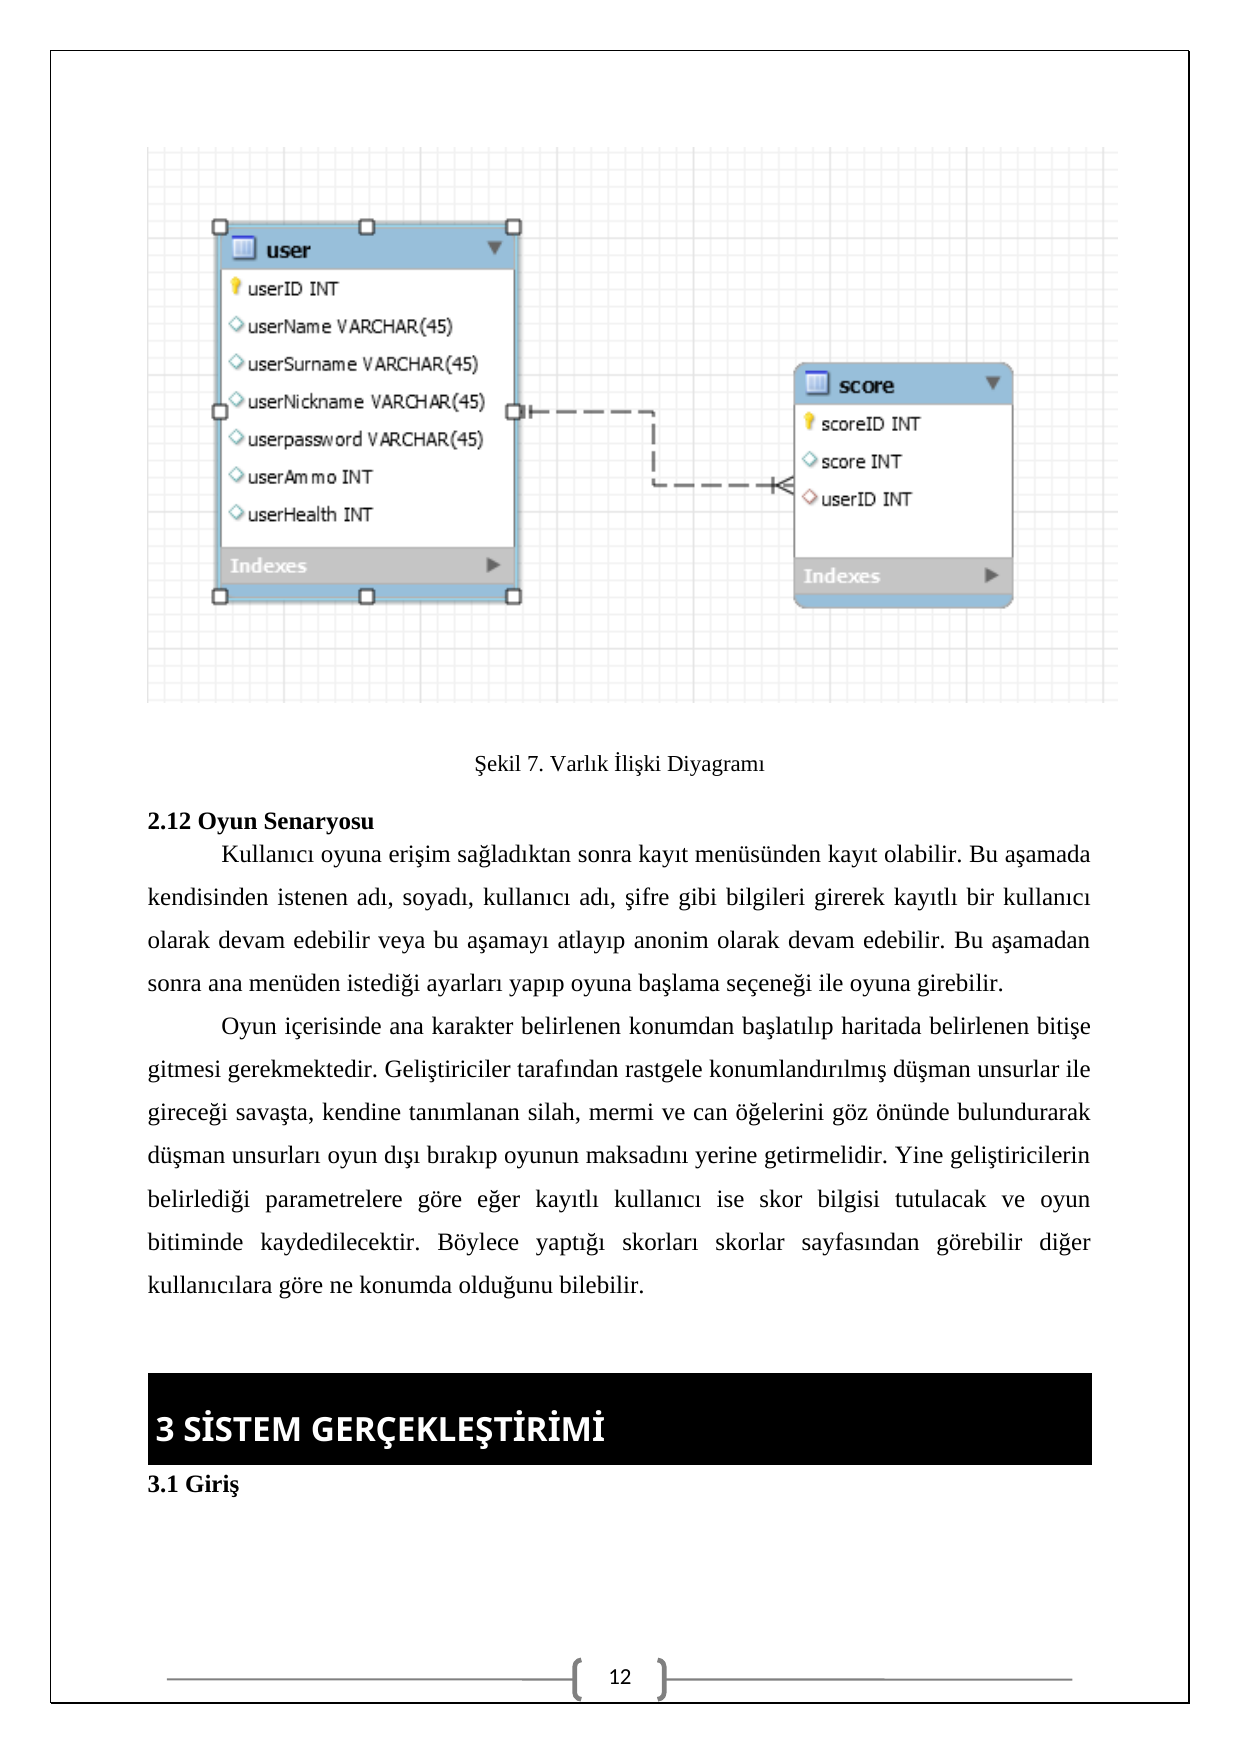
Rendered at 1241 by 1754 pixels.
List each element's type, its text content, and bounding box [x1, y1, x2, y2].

list Oyun içerisinde ana karakter belirlenen konumdan başlatılıp haritada belirlenen bitişe gitmesi gerekmektedir. Geliştiriciler tarafından rastgele konumlandırılmış düşman unsurlar ile gireceği savaşta, kendine tanımlanan silah, mermi ve can öğelerini göz önünde bulundurarak düşman unsurları oyun dışı bırakıp oyunun maksadını yerine getirmelidir. Yine geliştiricilerin belirlediği parametrelere göre eğer kayıtlı kullanıcı ise skor bilgisi tutulacak ve oyun bitiminde kaydedilecektir. Böylece yaptığı skorları skorlar sayfasından görebilir diğer kullanıcılara göre ne konumda olduğunu bilebilir. [147, 1011, 1092, 1299]
list Kullanıcı oyuna erişim sağladıktan sonra kayıt menüsünden kayıt olabilir. Bu aşamada kendisinden istenen adı, soyadı, kullanıcı adı, şifre gibi bilgileri girerek kayıtlı bir kullanıcı olarak devam edebilir veya bu aşamayı atlayıp anonim olarak devam edebilir. Bu aşamadan sonra ana menüden istediği ayarları yapıp oyuna başlama seçeneği ile oyuna girebilir. [147, 839, 1092, 997]
table_header 3 SİSTEM GERÇEKLEŞTİRİMİ [148, 1373, 1092, 1465]
text Şekil 7. Varlık İlişki Diyagramı [147, 749, 1092, 776]
subtitle 3.1 Giriş [147, 1469, 1092, 1498]
subtitle 2.12 Oyun Senaryosu [147, 806, 1092, 834]
picture [147, 147, 1118, 703]
